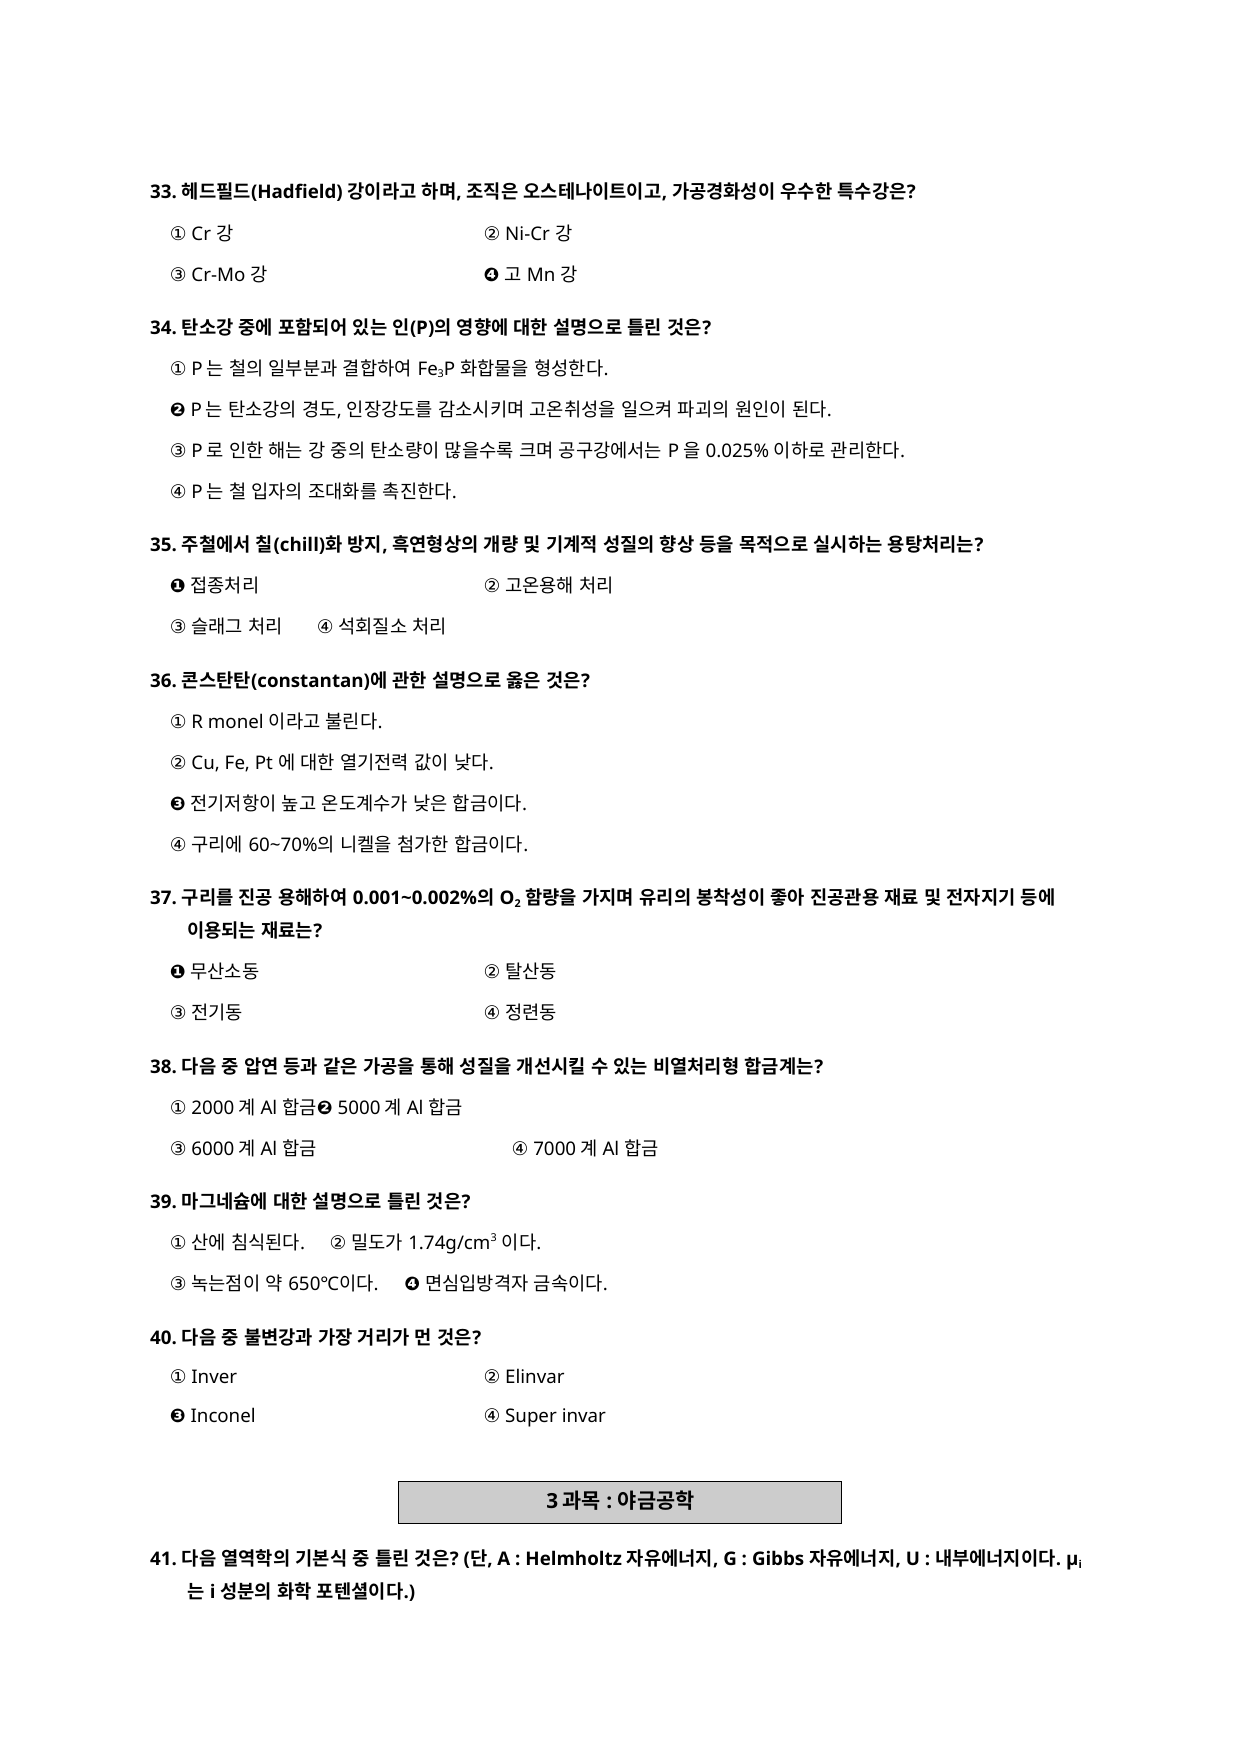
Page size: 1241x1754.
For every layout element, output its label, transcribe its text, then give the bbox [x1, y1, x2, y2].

table_header 3과목 : 야금공학 [399, 1482, 841, 1523]
text ❶ 무산소동 ② 탈산동 [150, 957, 1090, 984]
text ③ 6000계 Al 합금 ④ 7000계 Al 합금 [150, 1133, 1090, 1161]
text ① R monel 이라고 불린다. [150, 707, 1090, 734]
text ① Cr 강 ② Ni-Cr 강 [150, 218, 1090, 245]
text ❸ Inconel ④ Super invar [150, 1403, 1090, 1428]
text 37. 구리를 진공 용해하여 0.001~0.002%의 O2 함량을 가지며 유리의 봉착성이 좋아 진공관용 재료 및 전자지기 등에 이용되는 재료는? [150, 883, 1090, 943]
text ④ P는 철 입자의 조대화를 촉진한다. [150, 477, 1090, 504]
text ③ Cr-Mo 강 ❹ 고 Mn 강 [150, 259, 1090, 286]
text ① P는 철의 일부분과 결합하여 Fe3P 화합물을 형성한다. [150, 354, 1090, 381]
text 40. 다음 중 불변강과 가장 거리가 먼 것은? [150, 1322, 1090, 1349]
text 36. 콘스탄탄(constantan)에 관한 설명으로 옳은 것은? [150, 666, 1090, 693]
text 34. 탄소강 중에 포함되어 있는 인(P)의 영향에 대한 설명으로 틀린 것은? [150, 313, 1090, 340]
text ③ 녹는점이 약 650℃이다. ❹ 면심입방격자 금속이다. [150, 1269, 1090, 1296]
text ② Cu, Fe, Pt 에 대한 열기전력 값이 낮다. [150, 748, 1090, 775]
text 41. 다음 열역학의 기본식 중 틀린 것은? (단, A : Helmholtz 자유에너지, G : Gibbs 자유에너지, U : 내부에너지이다. μi는 i 성분의 화학 포텐셜이다.) [150, 1544, 1090, 1604]
text ① Inver ② Elinvar [150, 1363, 1090, 1389]
text ③ 전기동 ④ 정련동 [150, 998, 1090, 1025]
text ① 산에 침식된다. ② 밀도가 1.74g/cm3 이다. [150, 1228, 1090, 1255]
text ③ P로 인한 해는 강 중의 탄소량이 많을수록 크며 공구강에서는 P을 0.025% 이하로 관리한다. [150, 436, 1090, 463]
text 39. 마그네슘에 대한 설명으로 틀린 것은? [150, 1187, 1090, 1214]
text ③ 슬래그 처리 ④ 석회질소 처리 [150, 612, 1090, 639]
text ④ 구리에 60~70%의 니켈을 첨가한 합금이다. [150, 829, 1090, 857]
text ❷ P는 탄소강의 경도, 인장강도를 감소시키며 고온취성을 일으켜 파괴의 원인이 된다. [150, 395, 1090, 422]
text ❸ 전기저항이 높고 온도계수가 낮은 합금이다. [150, 789, 1090, 816]
text 35. 주철에서 칠(chill)화 방지, 흑연형상의 개량 및 기계적 성질의 향상 등을 목적으로 실시하는 용탕처리는? [150, 530, 1090, 557]
text ❶ 접종처리 ② 고온용해 처리 [150, 571, 1090, 598]
text 38. 다음 중 압연 등과 같은 가공을 통해 성질을 개선시킬 수 있는 비열처리형 합금계는? [150, 1051, 1090, 1078]
text 33. 헤드필드(Hadfield) 강이라고 하며, 조직은 오스테나이트이고, 가공경화성이 우수한 특수강은? [150, 177, 1090, 204]
text ① 2000계 Al 합금 ❷ 5000계 Al 합금 [150, 1092, 1090, 1119]
